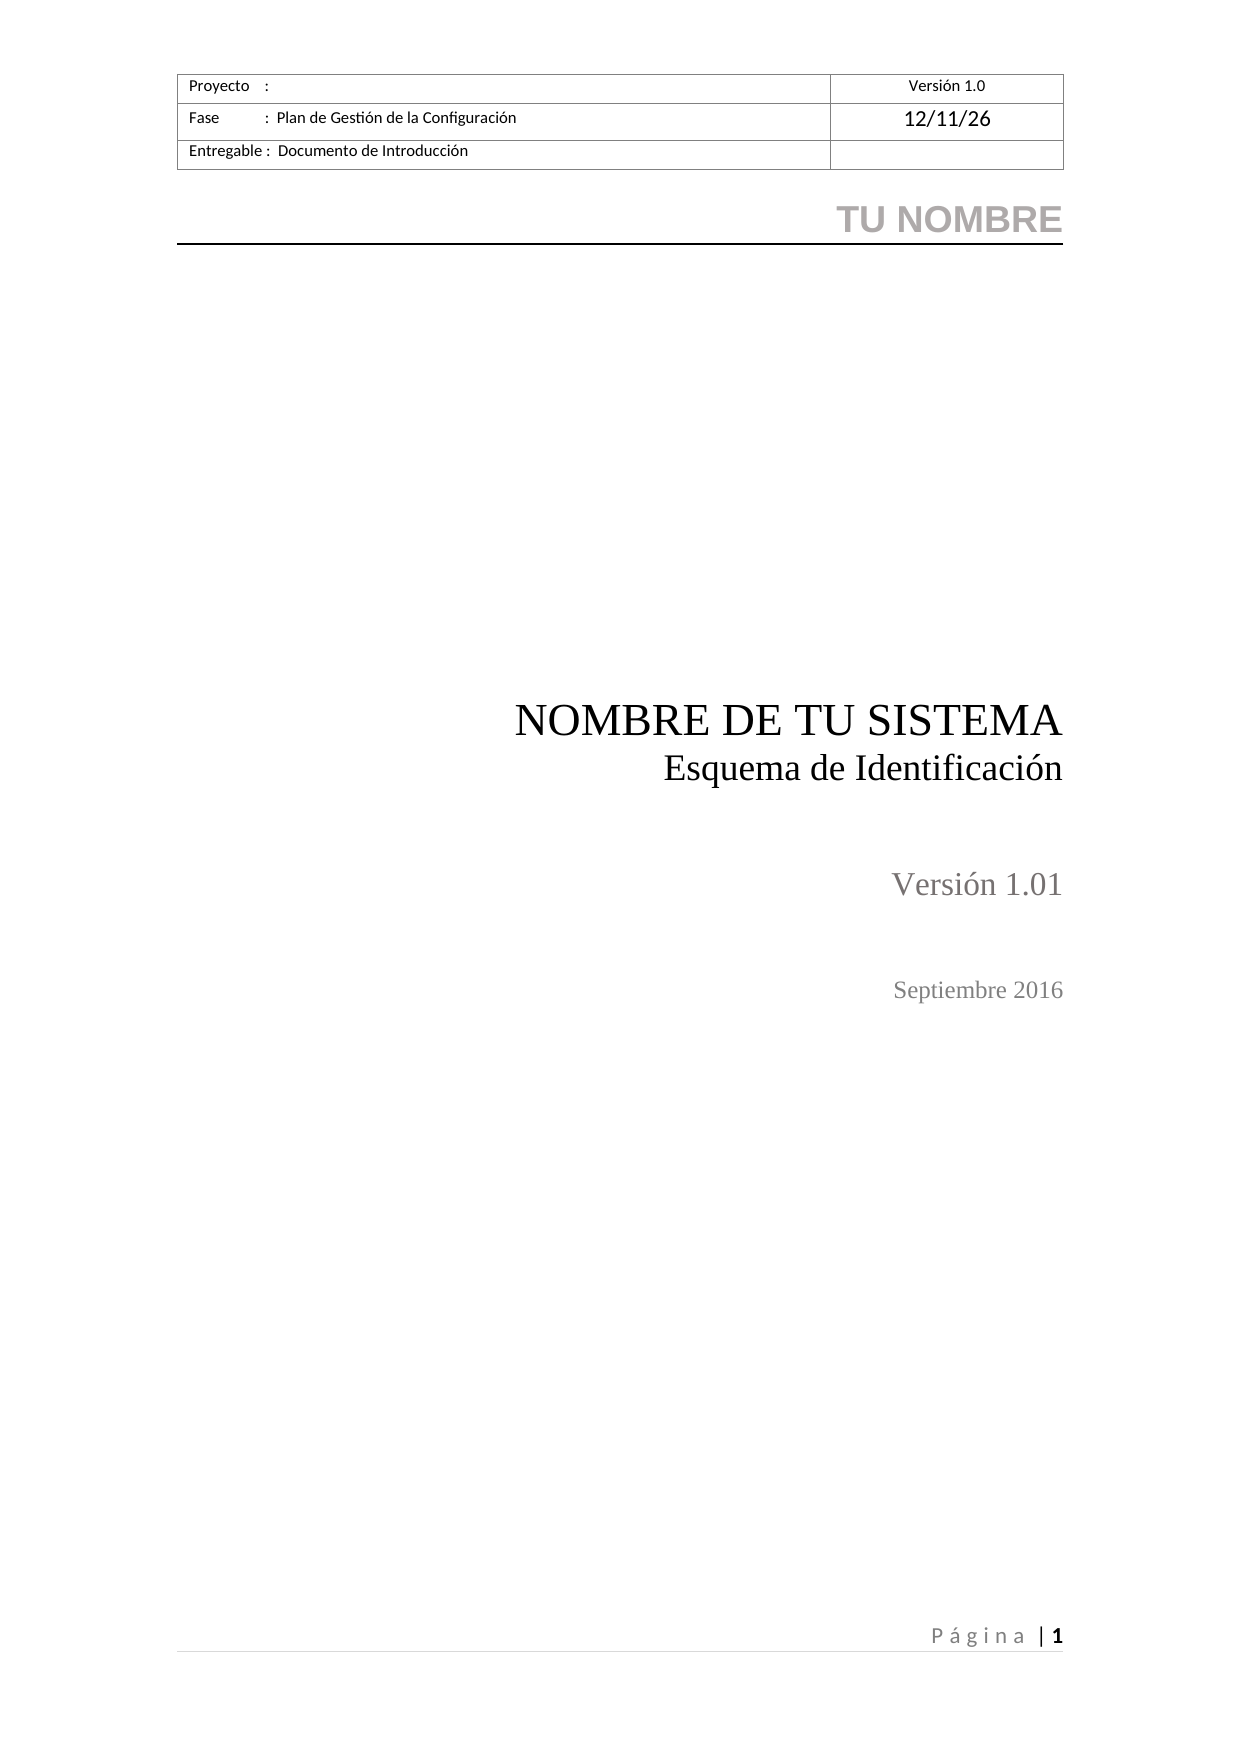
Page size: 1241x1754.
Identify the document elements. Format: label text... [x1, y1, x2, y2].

text Septiembre 2016 [177, 975, 1063, 1004]
text Versión 1.01 [177, 865, 1063, 903]
text TU NOMBRE [177, 198, 1063, 243]
text Esquema de Identificación [177, 745, 1063, 788]
text NOMBRE DE TU SISTEMA [177, 692, 1063, 745]
